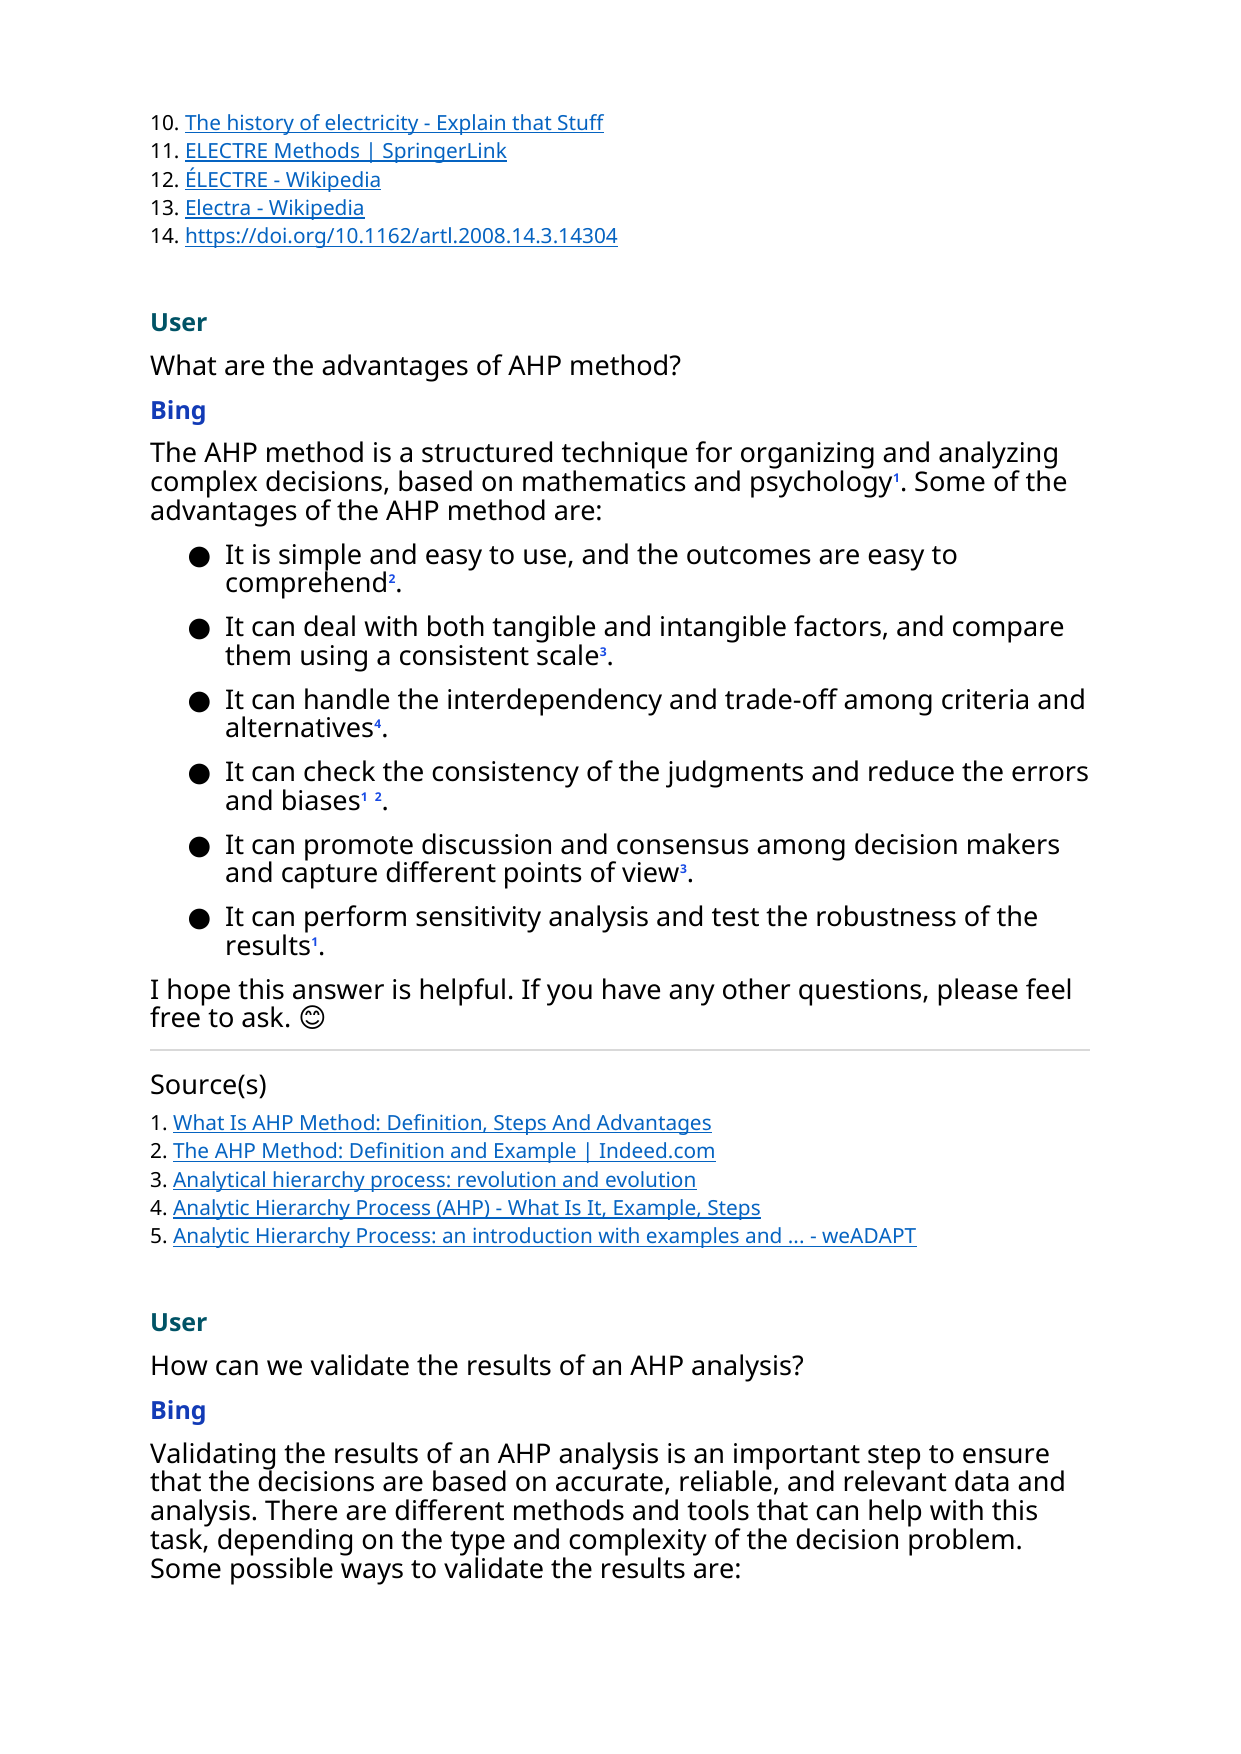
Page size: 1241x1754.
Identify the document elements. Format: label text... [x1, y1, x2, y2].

text 3. Analytical hierarchy process: revolution and evolution [150, 1165, 1090, 1193]
list It can deal with both tangible and intangible factors, and compare them using a consistent scale3. [187, 614, 1090, 671]
text The AHP method is a structured technique for organizing and analyzing complex decisions, based on mathematics and psychology1. Some of the advantages of the AHP method are: [150, 440, 1090, 526]
subtitle Bing [150, 1396, 1090, 1425]
text 11. ELECTRE Methods | SpringerLink [150, 136, 1090, 165]
list It can check the consistency of the judgments and reduce the errors and biases1 2. [187, 759, 1090, 816]
text I hope this answer is helpful. If you have any other questions, please feel free to ask. 😊 [150, 976, 1090, 1034]
text Source(s) [150, 1051, 1090, 1100]
subtitle User [150, 1309, 1090, 1338]
text 1. What Is AHP Method: Definition, Steps And Advantages [150, 1108, 1090, 1136]
list It can promote discussion and consensus among decision makers and capture different points of view3. [187, 831, 1090, 889]
text 2. The AHP Method: Definition and Example | Indeed.com [150, 1136, 1090, 1165]
text How can we validate the results of an AHP analysis? [150, 1353, 1090, 1381]
text 13. Electra - Wikipedia [150, 193, 1090, 222]
text 14. https://doi.org/10.1162/artl.2008.14.3.14304 [150, 222, 1090, 250]
subtitle Bing [150, 396, 1090, 425]
text 10. The history of electricity - Explain that Stuff [150, 108, 1090, 136]
subtitle User [150, 309, 1090, 337]
text 5. Analytic Hierarchy Process: an introduction with examples and ... - weADAPT [150, 1222, 1090, 1250]
list It is simple and easy to use, and the outcomes are easy to comprehend2. [187, 541, 1090, 599]
text Validating the results of an AHP analysis is an important step to ensure that the decisions are based on accurate, reliable, and relevant data and analysis. There are different methods and tools that can help with this task, depending on the type and complexity of the decision problem. Some possible ways to validate the results are: [150, 1440, 1090, 1584]
list It can handle the interdependency and trade-off among criteria and alternatives4. [187, 686, 1090, 744]
text 12. ÉLECTRE - Wikipedia [150, 165, 1090, 193]
text What are the advantages of AHP method? [150, 352, 1090, 381]
list It can perform sensitivity analysis and test the robustness of the results1. [187, 904, 1090, 961]
text 4. Analytic Hierarchy Process (AHP) - What Is It, Example, Steps [150, 1193, 1090, 1222]
